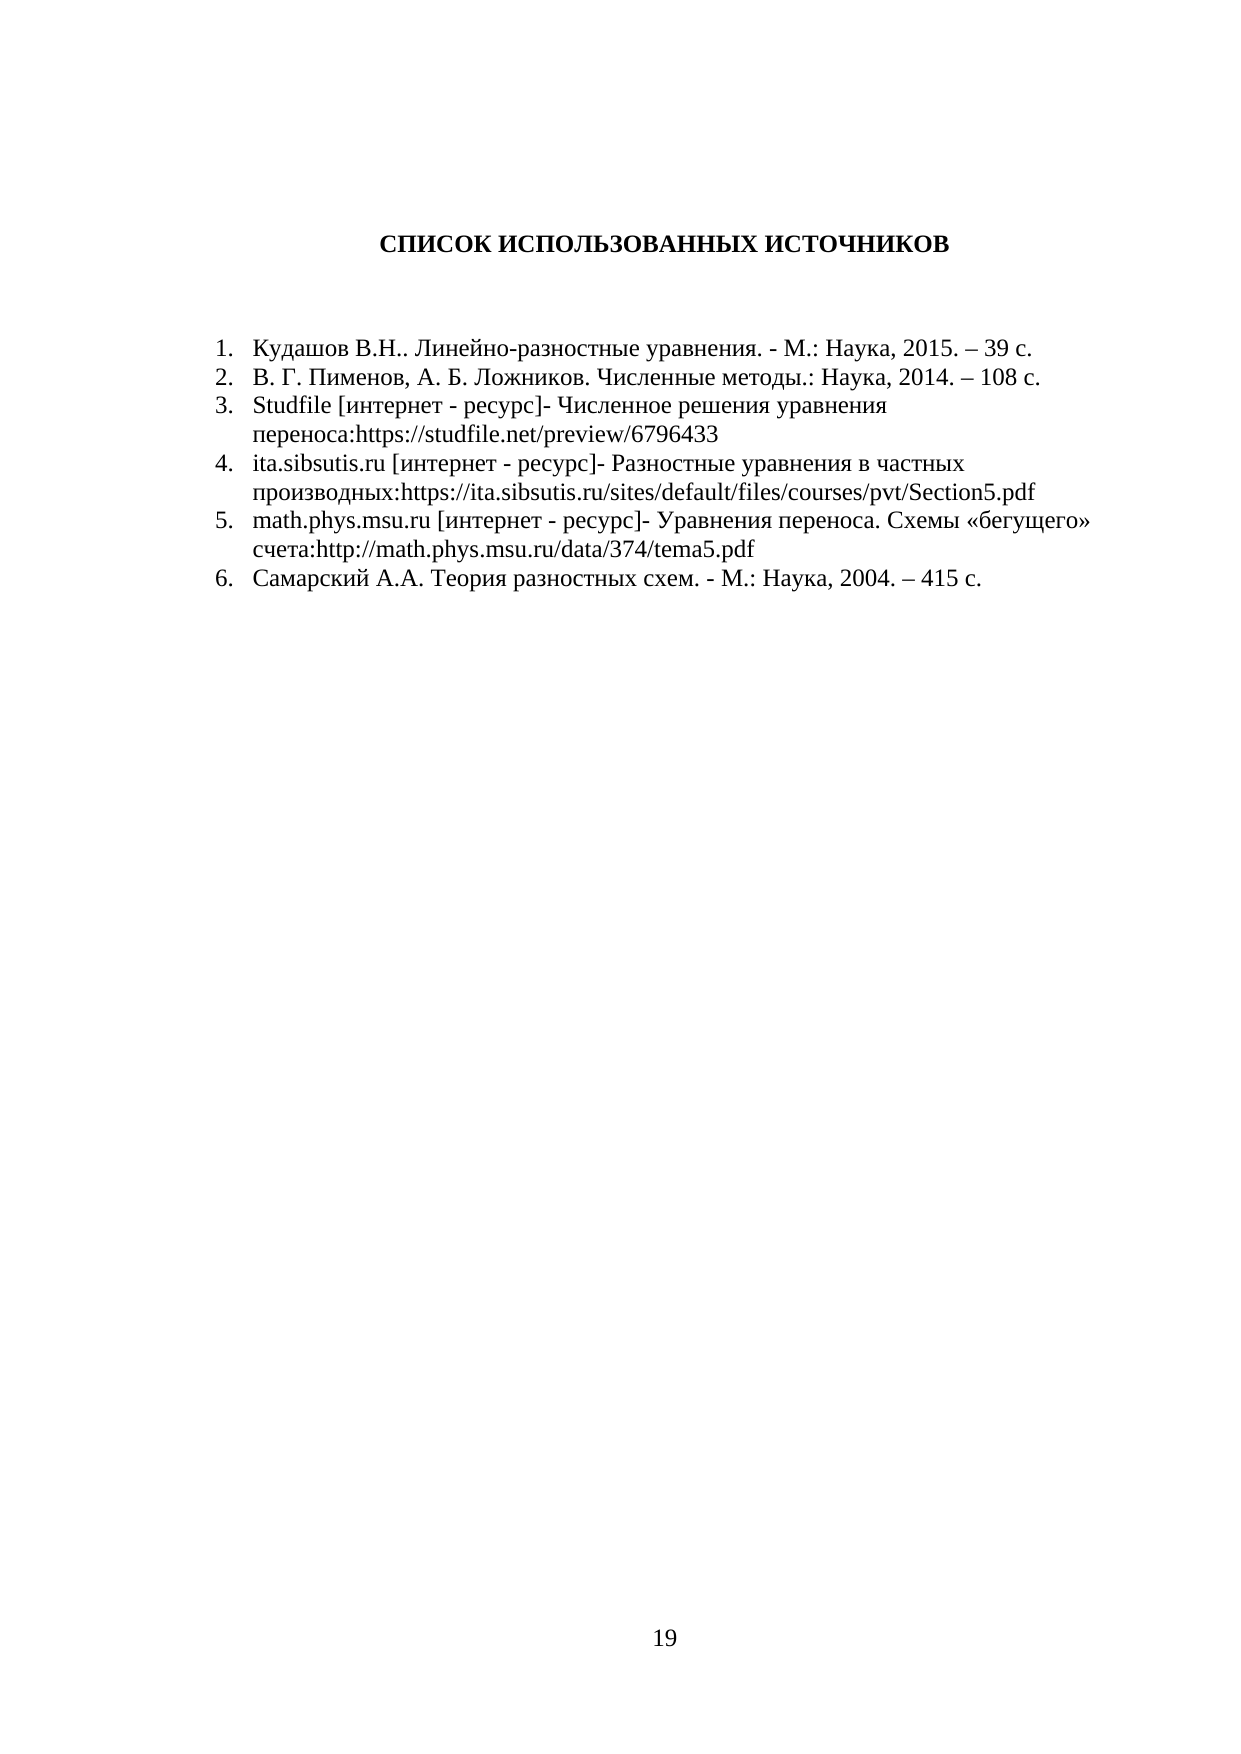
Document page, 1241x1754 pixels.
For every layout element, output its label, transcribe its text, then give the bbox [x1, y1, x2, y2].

list ita.sibsutis.ru [интернет - ресурс]- Разностные уравнения в частных производных:https://ita.sibsutis.ru/sites/default/files/courses/pvt/Section5.pdf [215, 448, 1152, 506]
list В. Г. Пименов, А. Б. Ложников. Численные методы.: Наука, 2014. – 108 с. [215, 362, 1152, 391]
subtitle СПИСОК ИСПОЛЬЗОВАННЫХ ИСТОЧНИКОВ [177, 229, 1152, 258]
list Самарский А.А. Теория разностных схем. - М.: Наука, 2004. – 415 с. [215, 563, 1152, 592]
list Studfile [интернет - ресурс]- Численное решения уравнения переноса:https://studfile.net/preview/6796433 [215, 391, 1152, 448]
list Кудашов В.Н.. Линейно-разностные уравнения. - М.: Наука, 2015. – 39 с. [215, 333, 1152, 362]
list math.phys.msu.ru [интернет - ресурс]- Уравнения переноса. Схемы «бегущего» счета:http://math.phys.msu.ru/data/374/tema5.pdf [215, 506, 1152, 563]
